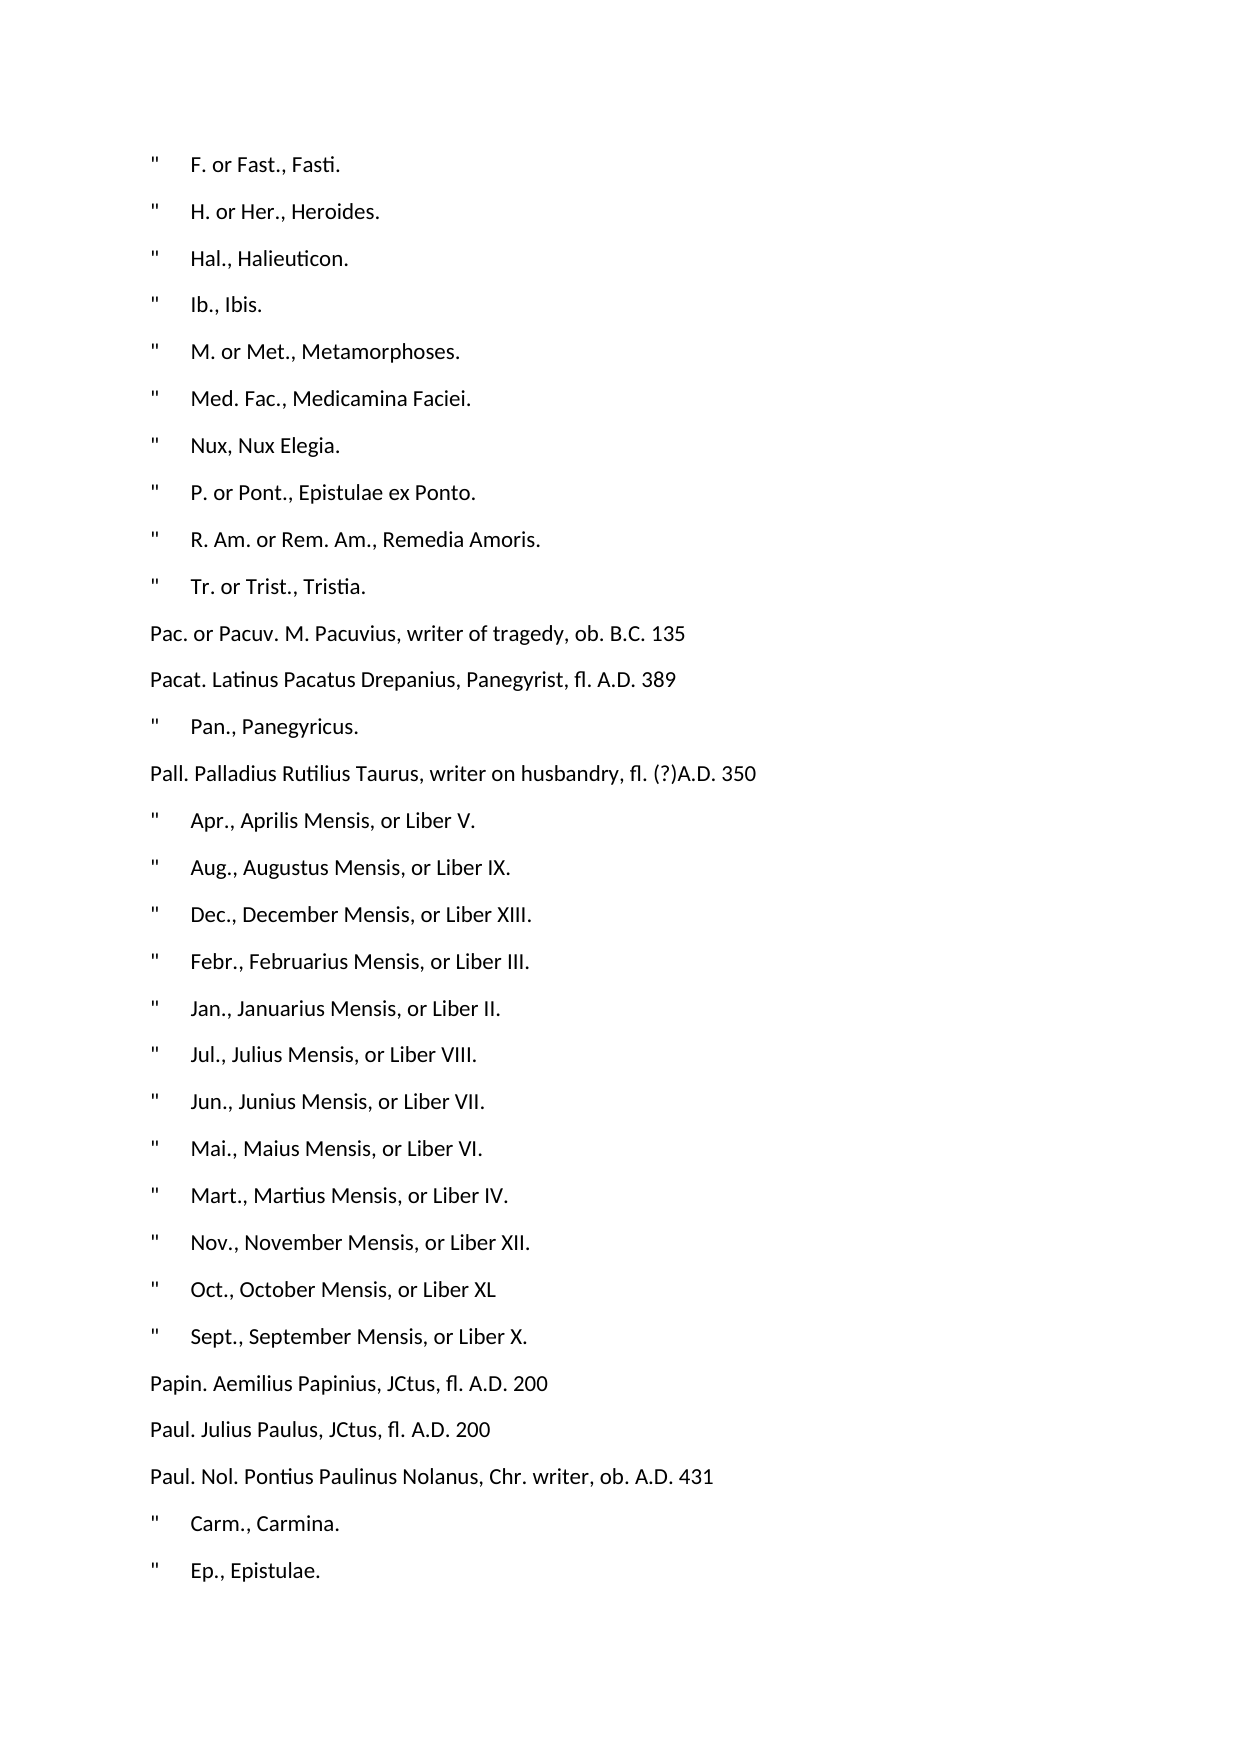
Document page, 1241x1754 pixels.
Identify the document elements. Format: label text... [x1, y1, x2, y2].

text " R. Am. or Rem. Am., Remedia Amoris. [150, 525, 1090, 553]
text " Mai., Maius Mensis, or Liber VI. [150, 1134, 1090, 1162]
text " Carm., Carmina. [150, 1509, 1090, 1537]
text " Oct., October Mensis, or Liber XL [150, 1275, 1090, 1303]
text Pac. or Pacuv. M. Pacuvius, writer of tragedy, ob. B.C. 135 [150, 619, 1090, 647]
text Papin. Aemilius Papinius, JCtus, fl. A.D. 200 [150, 1369, 1090, 1397]
text " Jan., Januarius Mensis, or Liber II. [150, 994, 1090, 1022]
text " Pan., Panegyricus. [150, 712, 1090, 741]
text Paul. Julius Paulus, JCtus, fl. A.D. 200 [150, 1416, 1090, 1444]
text " M. or Met., Metamorphoses. [150, 337, 1090, 366]
text " Sept., September Mensis, or Liber X. [150, 1322, 1090, 1350]
text Pall. Palladius Rutilius Taurus, writer on husbandry, fl. (?)A.D. 350 [150, 759, 1090, 787]
text " Nov., November Mensis, or Liber XII. [150, 1228, 1090, 1256]
text " Febr., Februarius Mensis, or Liber III. [150, 947, 1090, 975]
text Paul. Nol. Pontius Paulinus Nolanus, Chr. writer, ob. A.D. 431 [150, 1462, 1090, 1491]
text " Jun., Junius Mensis, or Liber VII. [150, 1087, 1090, 1116]
text " Apr., Aprilis Mensis, or Liber V. [150, 806, 1090, 834]
text " Tr. or Trist., Tristia. [150, 572, 1090, 600]
text " Dec., December Mensis, or Liber XIII. [150, 900, 1090, 928]
text Pacat. Latinus Pacatus Drepanius, Panegyrist, fl. A.D. 389 [150, 666, 1090, 694]
text " Hal., Halieuticon. [150, 244, 1090, 272]
text " Mart., Martius Mensis, or Liber IV. [150, 1181, 1090, 1209]
text " Nux, Nux Elegia. [150, 431, 1090, 459]
text " P. or Pont., Epistulae ex Ponto. [150, 478, 1090, 506]
text " Aug., Augustus Mensis, or Liber IX. [150, 853, 1090, 881]
text " Ep., Epistulae. [150, 1556, 1090, 1584]
text " Jul., Julius Mensis, or Liber VIII. [150, 1041, 1090, 1069]
text " Ib., Ibis. [150, 291, 1090, 319]
text " Med. Fac., Medicamina Faciei. [150, 384, 1090, 412]
text " F. or Fast., Fasti. [150, 150, 1090, 178]
text " H. or Her., Heroides. [150, 197, 1090, 225]
